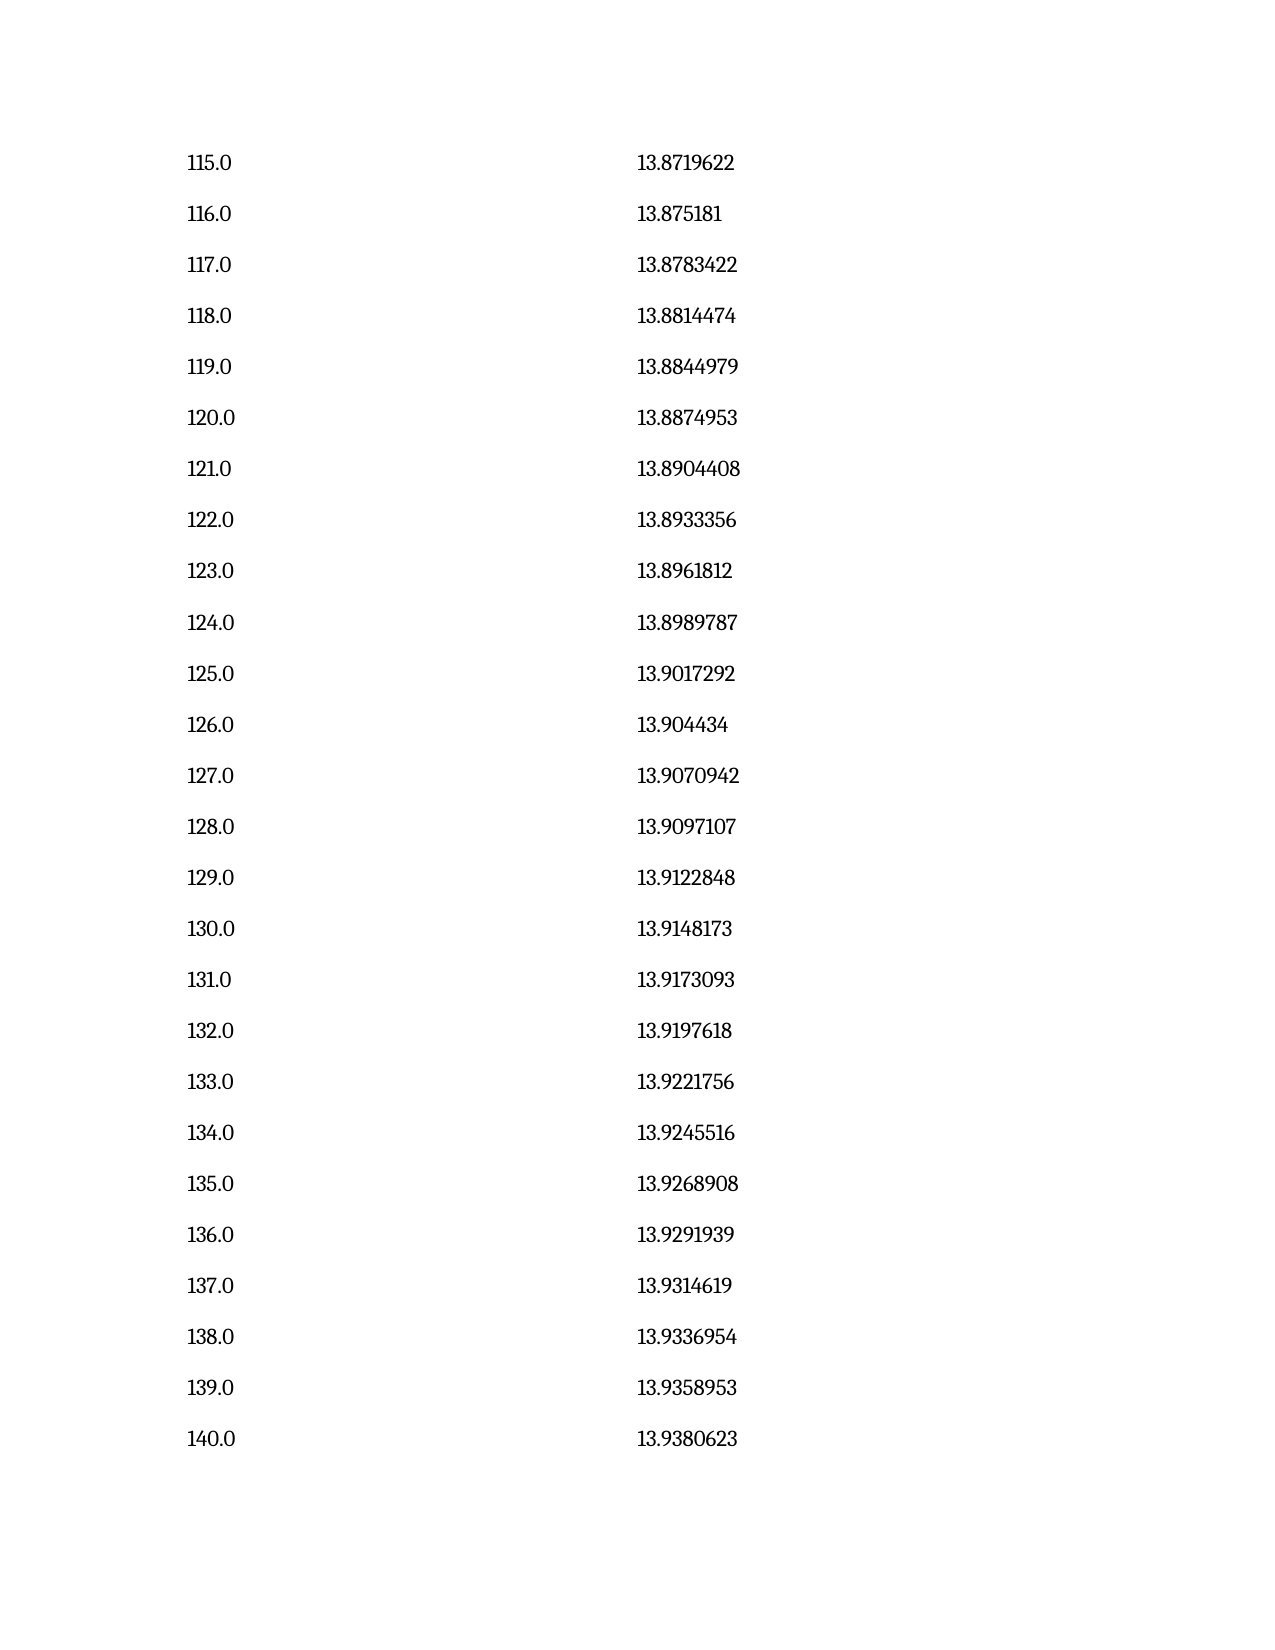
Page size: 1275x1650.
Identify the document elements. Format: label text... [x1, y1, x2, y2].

table_cell 13.9358953 [626, 1375, 1076, 1426]
table_cell 140.0 [176, 1426, 626, 1477]
table_cell 132.0 [176, 1018, 626, 1069]
table_cell 13.9122848 [626, 865, 1076, 916]
table_cell 127.0 [176, 763, 626, 813]
table_cell 13.9245516 [626, 1120, 1076, 1171]
table_cell 137.0 [176, 1273, 626, 1324]
table_cell 13.8933356 [626, 507, 1076, 558]
table_cell 124.0 [176, 609, 626, 660]
table_cell 120.0 [176, 405, 626, 456]
table_cell 119.0 [176, 354, 626, 405]
table_cell 117.0 [176, 252, 626, 303]
table_cell 126.0 [176, 711, 626, 762]
table_cell 13.9221756 [626, 1069, 1076, 1120]
table_cell 115.0 [176, 150, 626, 201]
table_cell 139.0 [176, 1375, 626, 1426]
table_cell 13.8961812 [626, 558, 1076, 609]
table_cell 13.8904408 [626, 456, 1076, 507]
table_cell 138.0 [176, 1324, 626, 1375]
table_cell 135.0 [176, 1171, 626, 1222]
table_cell 13.9173093 [626, 967, 1076, 1018]
table_cell 131.0 [176, 967, 626, 1018]
table_cell 13.9268908 [626, 1171, 1076, 1222]
table_cell 116.0 [176, 201, 626, 252]
table_cell 13.9314619 [626, 1273, 1076, 1324]
table_cell 13.9017292 [626, 660, 1076, 711]
table_cell 136.0 [176, 1222, 626, 1273]
table_cell 129.0 [176, 865, 626, 916]
table_cell 122.0 [176, 507, 626, 558]
table_cell 134.0 [176, 1120, 626, 1171]
table_cell 13.9336954 [626, 1324, 1076, 1375]
table_cell 13.904434 [626, 711, 1076, 762]
table_cell 13.8783422 [626, 252, 1076, 303]
table_cell 13.8844979 [626, 354, 1076, 405]
table_cell 13.8814474 [626, 303, 1076, 354]
table_cell 13.875181 [626, 201, 1076, 252]
table_cell 13.8874953 [626, 405, 1076, 456]
table_cell 13.9070942 [626, 763, 1076, 813]
table_cell 130.0 [176, 916, 626, 967]
table_cell 121.0 [176, 456, 626, 507]
table_cell 13.8989787 [626, 609, 1076, 660]
table_cell 13.9097107 [626, 814, 1076, 864]
table_cell 123.0 [176, 558, 626, 609]
table_cell 13.9380623 [626, 1426, 1076, 1477]
table_cell 13.9197618 [626, 1018, 1076, 1069]
table_cell 128.0 [176, 814, 626, 864]
table_cell 118.0 [176, 303, 626, 354]
table_cell 13.9148173 [626, 916, 1076, 967]
table_cell 13.9291939 [626, 1222, 1076, 1273]
table_cell 125.0 [176, 660, 626, 711]
table_cell 13.8719622 [626, 150, 1076, 201]
table_cell 133.0 [176, 1069, 626, 1120]
